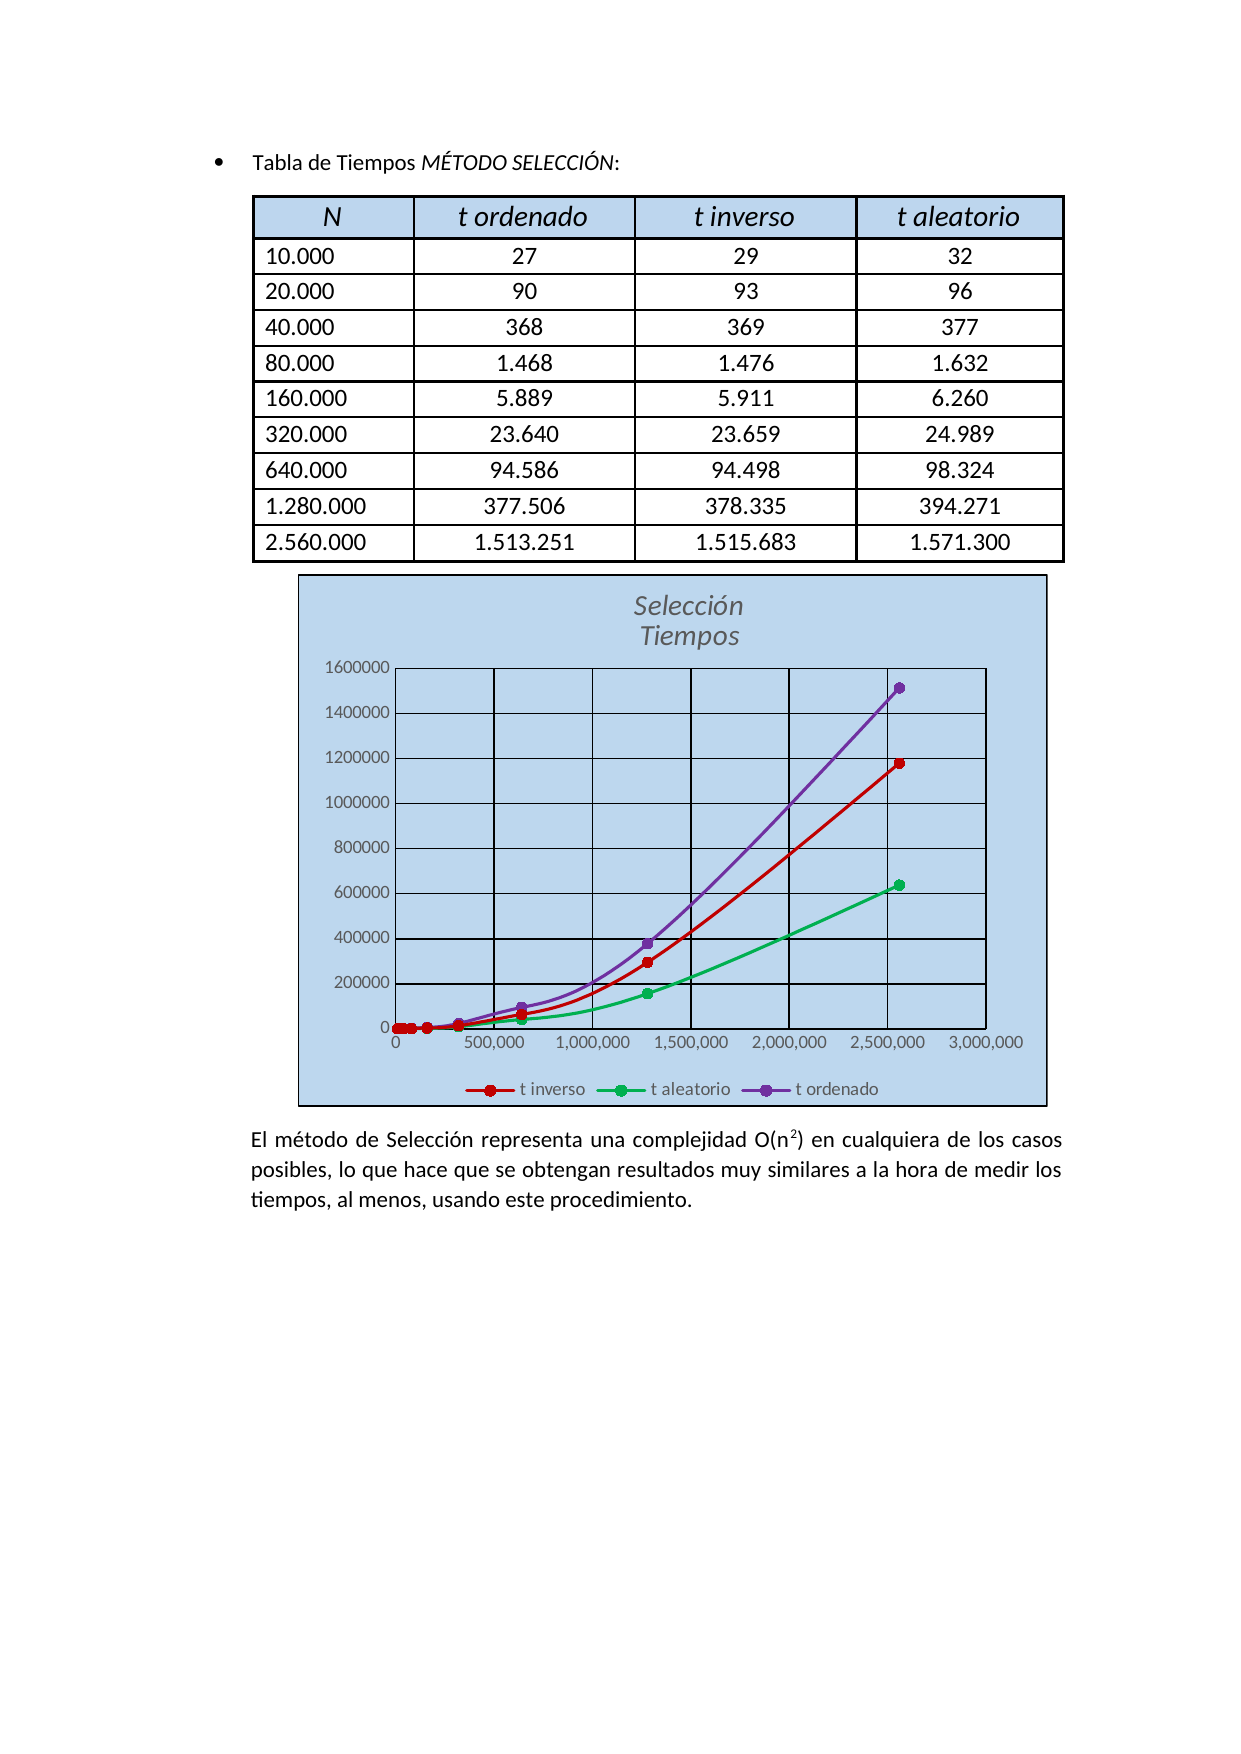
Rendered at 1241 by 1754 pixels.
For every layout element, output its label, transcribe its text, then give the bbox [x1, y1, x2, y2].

table_cell 5.889 [415, 383, 634, 416]
table_cell 20.000 [255, 275, 413, 309]
table_cell 1.476 [636, 347, 855, 380]
table_cell 98.324 [858, 454, 1062, 488]
table_cell 1.513.251 [415, 526, 634, 559]
table_cell 96 [858, 275, 1062, 309]
table_cell 378.335 [636, 490, 855, 524]
table_header N [255, 198, 413, 237]
table_cell 1.280.000 [255, 490, 413, 524]
table_cell 2.560.000 [255, 526, 413, 559]
table_cell 24.989 [858, 418, 1062, 452]
table_cell 160.000 [255, 383, 413, 416]
table_cell 32 [858, 240, 1062, 273]
table_header t inverso [636, 198, 855, 237]
table_cell 23.659 [636, 418, 855, 452]
table_cell 1.571.300 [858, 526, 1062, 559]
table_cell 640.000 [255, 454, 413, 488]
table_cell 368 [415, 311, 634, 344]
table_cell 94.498 [636, 454, 855, 488]
table_cell 1.515.683 [636, 526, 855, 559]
table_cell 394.271 [858, 490, 1062, 524]
table_cell 90 [415, 275, 634, 309]
table_cell 23.640 [415, 418, 634, 452]
table_cell 93 [636, 275, 855, 309]
table_header t aleatorio [858, 198, 1062, 237]
list Tabla de Tiempos MÉTODO SELECCIÓN: [215, 148, 1063, 176]
table_cell 80.000 [255, 347, 413, 380]
text El método de Selección representa una complejidad O(n2) en cualquiera de los casos posibles, lo que hace que se obtengan resultados muy similares a la hora de medir los tiempos, al menos, usando este procedimiento. [251, 1125, 1063, 1214]
table_cell 377.506 [415, 490, 634, 524]
table_cell 27 [415, 240, 634, 273]
table_cell 94.586 [415, 454, 634, 488]
table_header t ordenado [415, 198, 634, 237]
table_cell 6.260 [858, 383, 1062, 416]
table_cell 10.000 [255, 240, 413, 273]
table_cell 1.468 [415, 347, 634, 380]
table_cell 320.000 [255, 418, 413, 452]
table_cell 29 [636, 240, 855, 273]
table_cell 40.000 [255, 311, 413, 344]
table_cell 369 [636, 311, 855, 344]
table_cell 5.911 [636, 383, 855, 416]
table_cell 377 [858, 311, 1062, 344]
table_cell 1.632 [858, 347, 1062, 380]
